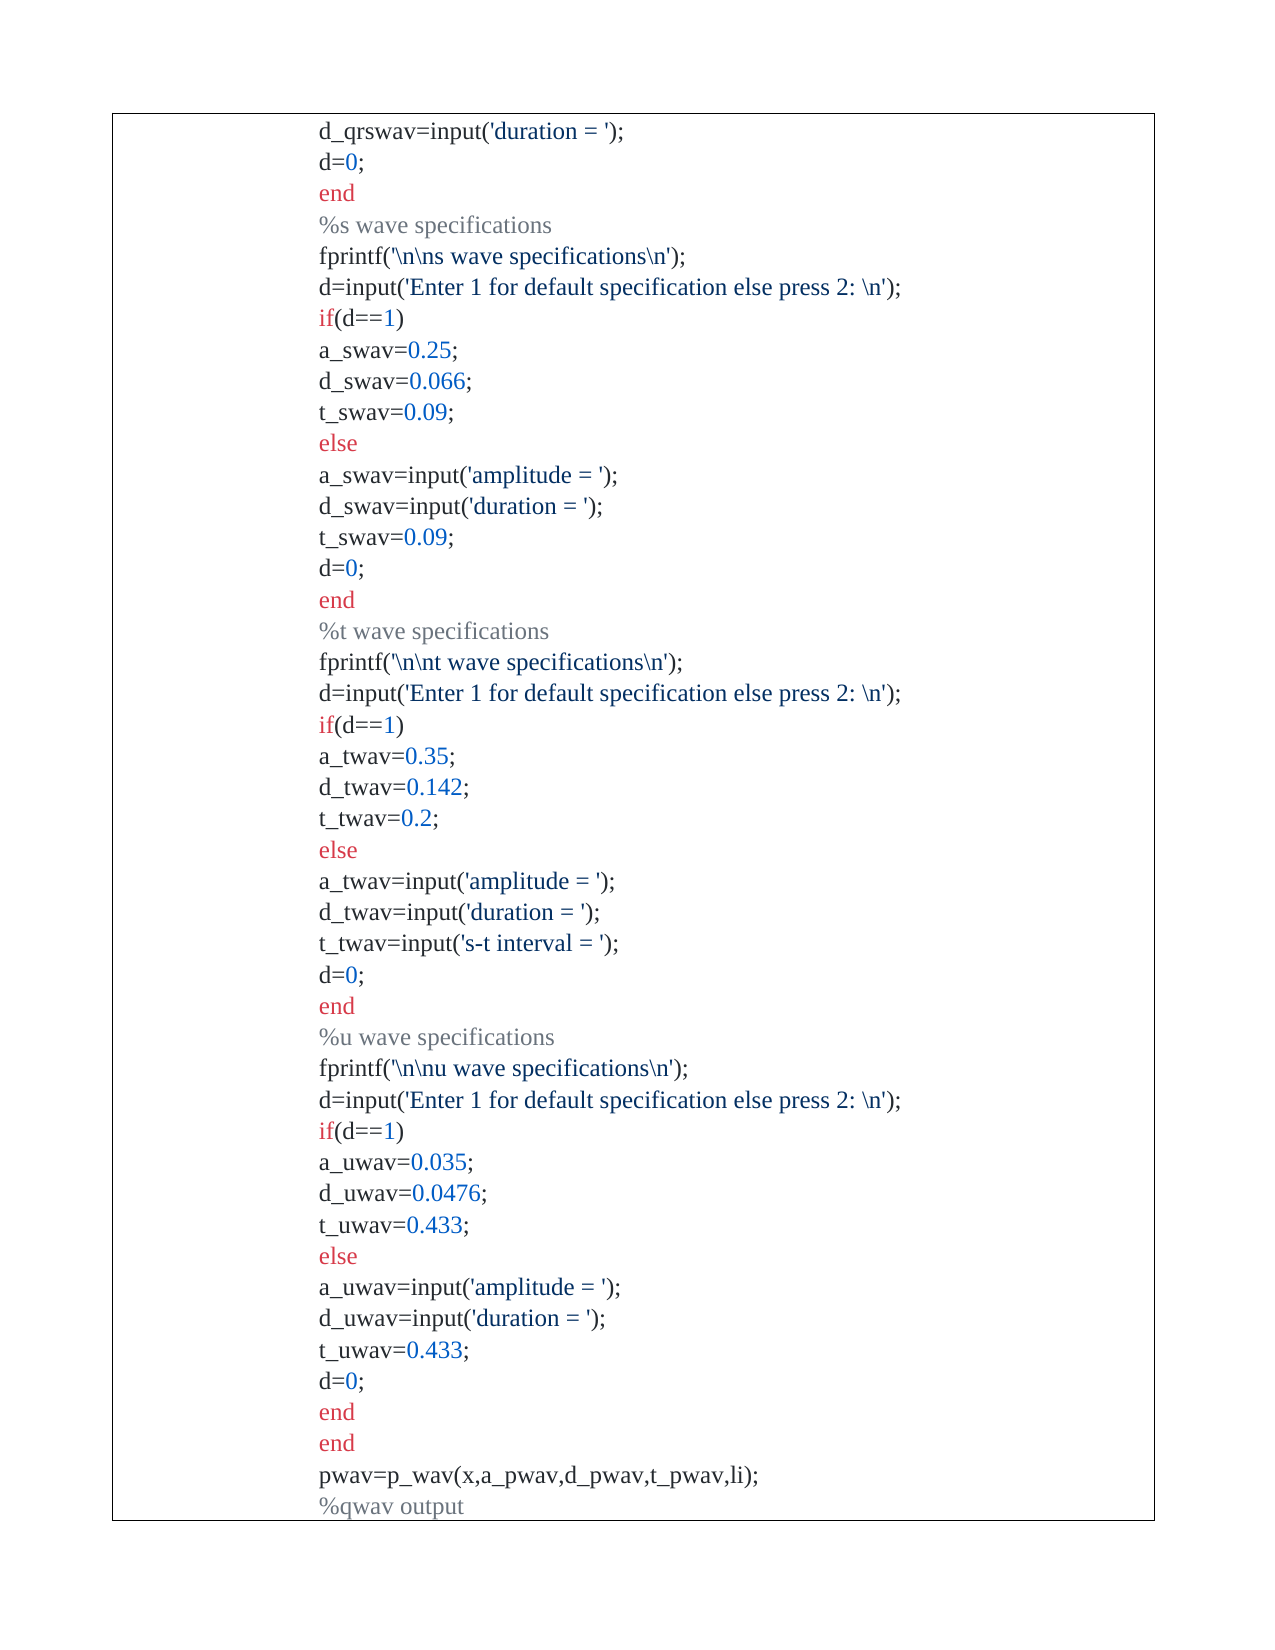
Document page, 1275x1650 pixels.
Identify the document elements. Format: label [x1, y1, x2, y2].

table_cell [113, 114, 1154, 1520]
